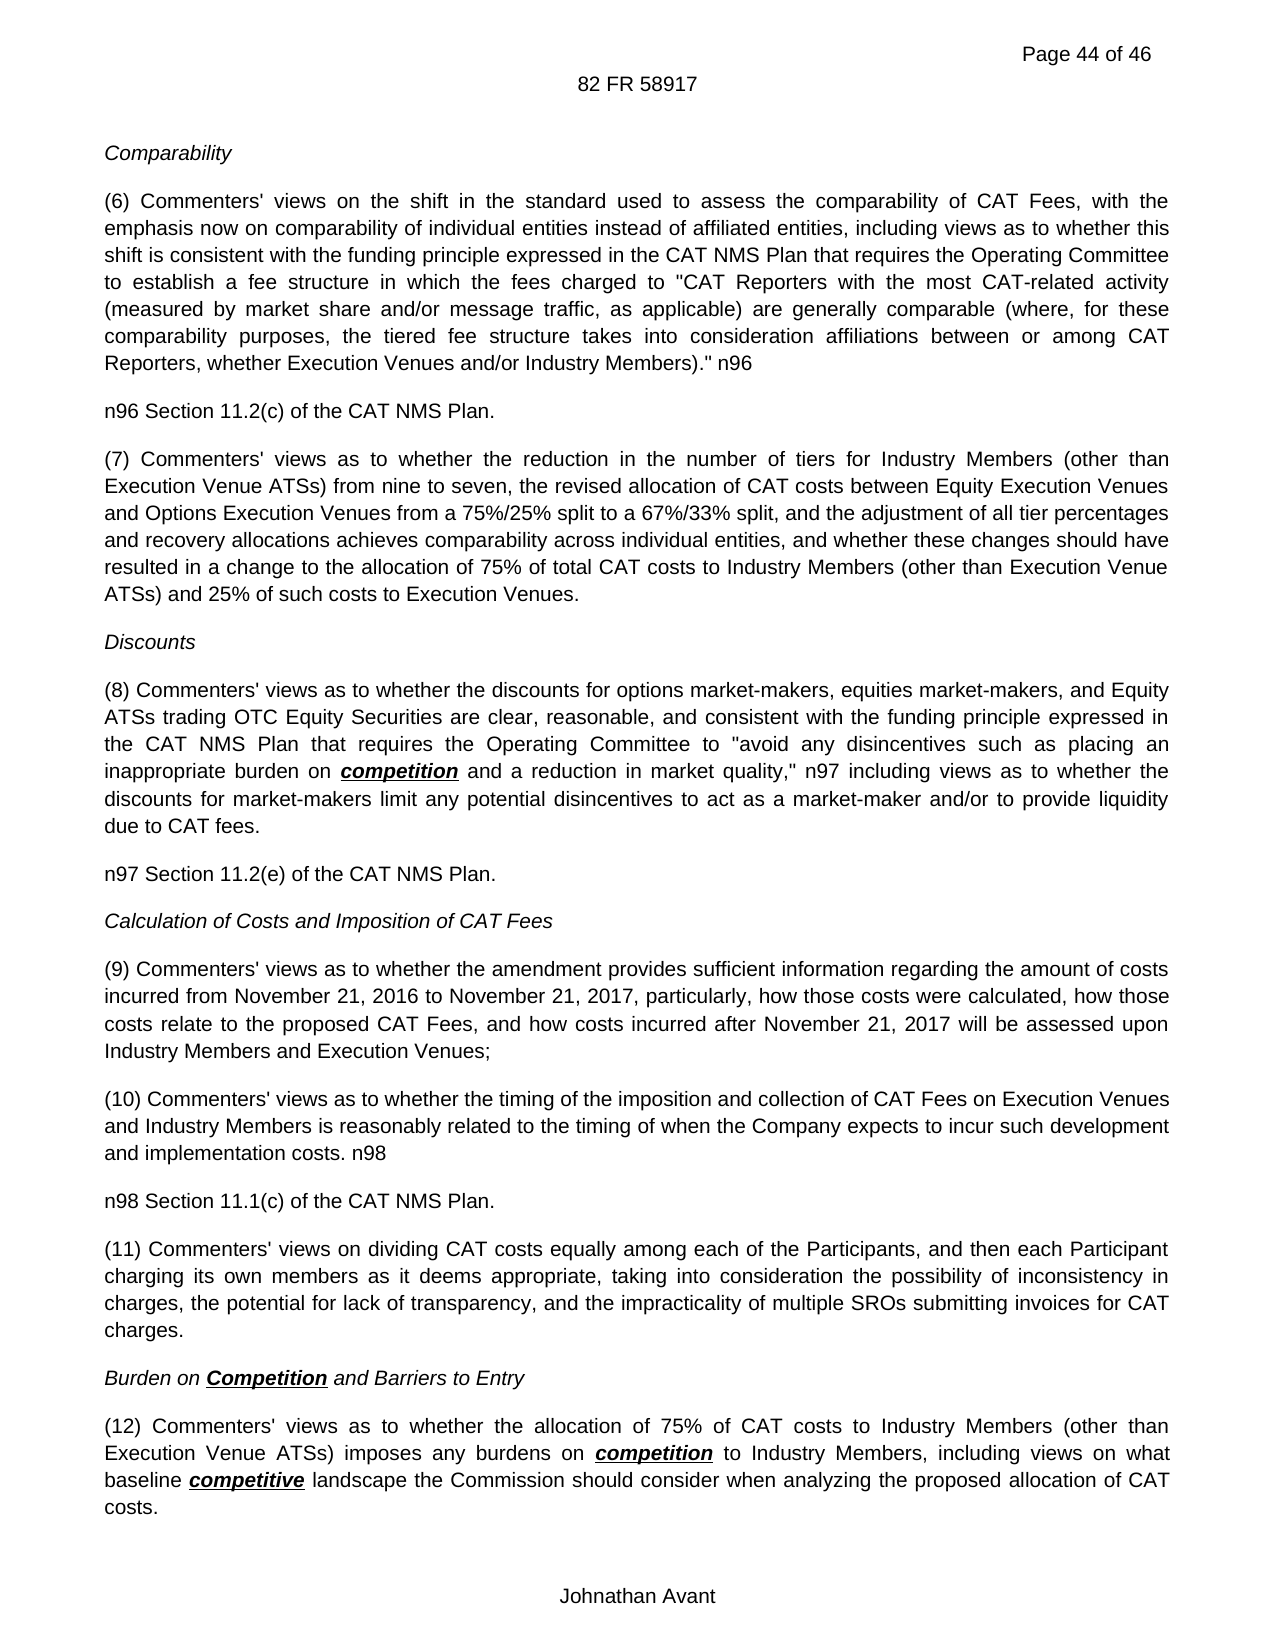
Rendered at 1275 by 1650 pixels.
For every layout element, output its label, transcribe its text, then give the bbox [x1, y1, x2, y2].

text n97 Section 11.2(e) of the CAT NMS Plan. [104, 858, 1171, 885]
text (8) Commenters' views as to whether the discounts for options market-makers, equities market-makers, and Equity ATSs trading OTC Equity Securities are clear, reasonable, and consistent with the funding principle expressed in the CAT NMS Plan that requires the Operating Committee to "avoid any disincentives such as placing an inappropriate burden on competition and a reduction in market quality," n97 including views as to whether the discounts for market-makers limit any potential disincentives to act as a market-maker and/or to provide liquidity due to CAT fees. [104, 675, 1171, 837]
text Calculation of Costs and Imposition of CAT Fees [104, 906, 1171, 933]
text (12) Commenters' views as to whether the allocation of 75% of CAT costs to Industry Members (other than Execution Venue ATSs) imposes any burdens on competition to Industry Members, including views on what baseline competitive landscape the Commission should consider when analyzing the proposed allocation of CAT costs. [104, 1410, 1171, 1519]
text n98 Section 11.1(c) of the CAT NMS Plan. [104, 1185, 1171, 1212]
text Discounts [104, 627, 1171, 654]
text n96 Section 11.2(c) of the CAT NMS Plan. [104, 396, 1171, 423]
text (10) Commenters' views as to whether the timing of the imposition and collection of CAT Fees on Execution Venues and Industry Members is reasonably related to the timing of when the Company expects to incur such development and implementation costs. n98 [104, 1083, 1171, 1164]
text (9) Commenters' views as to whether the amendment provides sufficient information regarding the amount of costs incurred from November 21, 2016 to November 21, 2017, particularly, how those costs were calculated, how those costs relate to the proposed CAT Fees, and how costs incurred after November 21, 2017 will be assessed upon Industry Members and Execution Venues; [104, 954, 1171, 1062]
text Comparability [104, 137, 1171, 164]
text (7) Commenters' views as to whether the reduction in the number of tiers for Industry Members (other than Execution Venue ATSs) from nine to seven, the revised allocation of CAT costs between Equity Execution Venues and Options Execution Venues from a 75%/25% split to a 67%/33% split, and the adjustment of all tier percentages and recovery allocations achieves comparability across individual entities, and whether these changes should have resulted in a change to the allocation of 75% of total CAT costs to Industry Members (other than Execution Venue ATSs) and 25% of such costs to Execution Venues. [104, 444, 1171, 606]
text (6) Commenters' views on the shift in the standard used to assess the comparability of CAT Fees, with the emphasis now on comparability of individual entities instead of affiliated entities, including views as to whether this shift is consistent with the funding principle expressed in the CAT NMS Plan that requires the Operating Committee to establish a fee structure in which the fees charged to "CAT Reporters with the most CAT-related activity (measured by market share and/or message traffic, as applicable) are generally comparable (where, for these comparability purposes, the tiered fee structure takes into consideration affiliations between or among CAT Reporters, whether Execution Venues and/or Industry Members)." n96 [104, 185, 1171, 375]
text (11) Commenters' views on dividing CAT costs equally among each of the Participants, and then each Participant charging its own members as it deems appropriate, taking into consideration the possibility of inconsistency in charges, the potential for lack of transparency, and the impracticality of multiple SROs submitting invoices for CAT charges. [104, 1233, 1171, 1342]
text Burden on Competition and Barriers to Entry [104, 1362, 1171, 1389]
